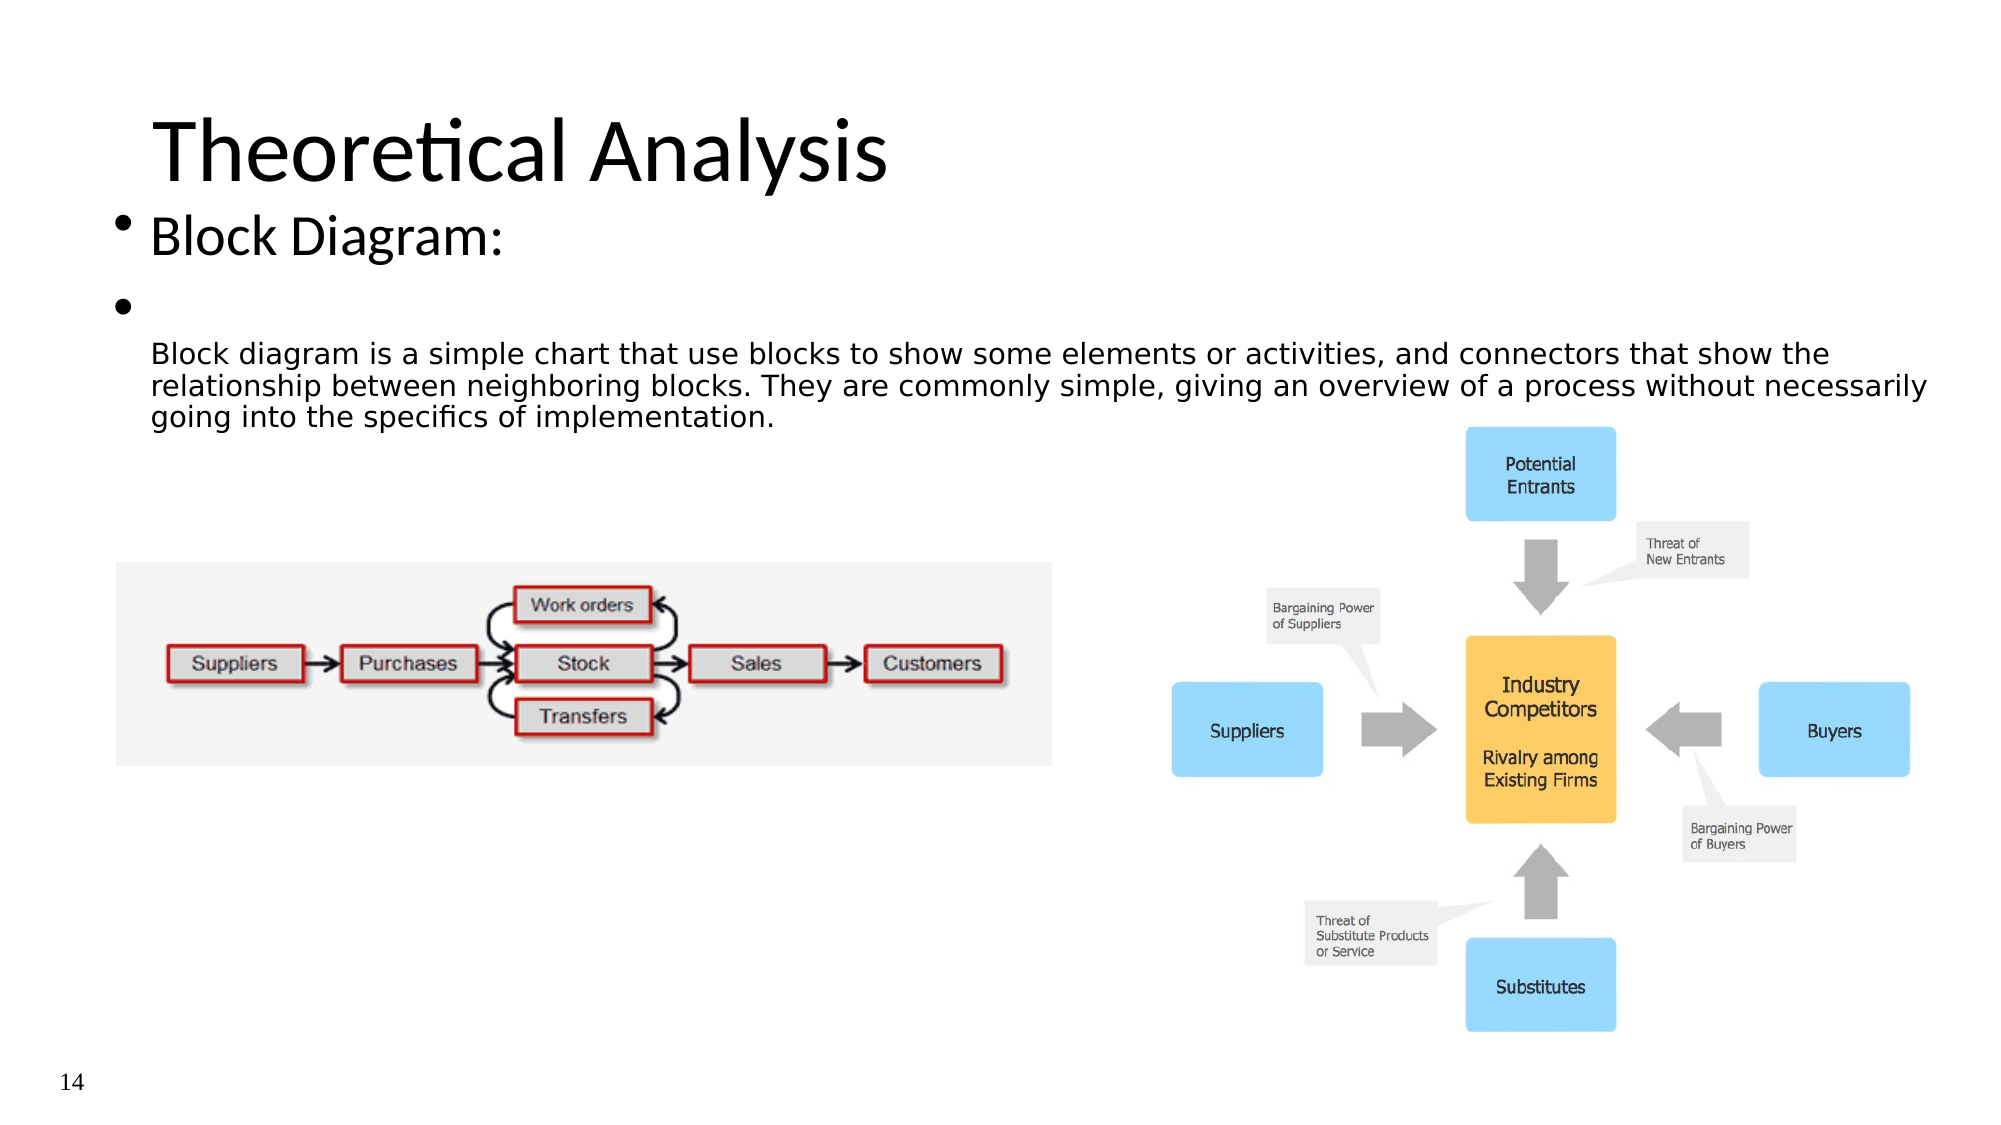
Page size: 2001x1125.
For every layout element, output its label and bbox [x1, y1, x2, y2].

picture [116, 562, 1053, 766]
picture [1156, 412, 1924, 1046]
